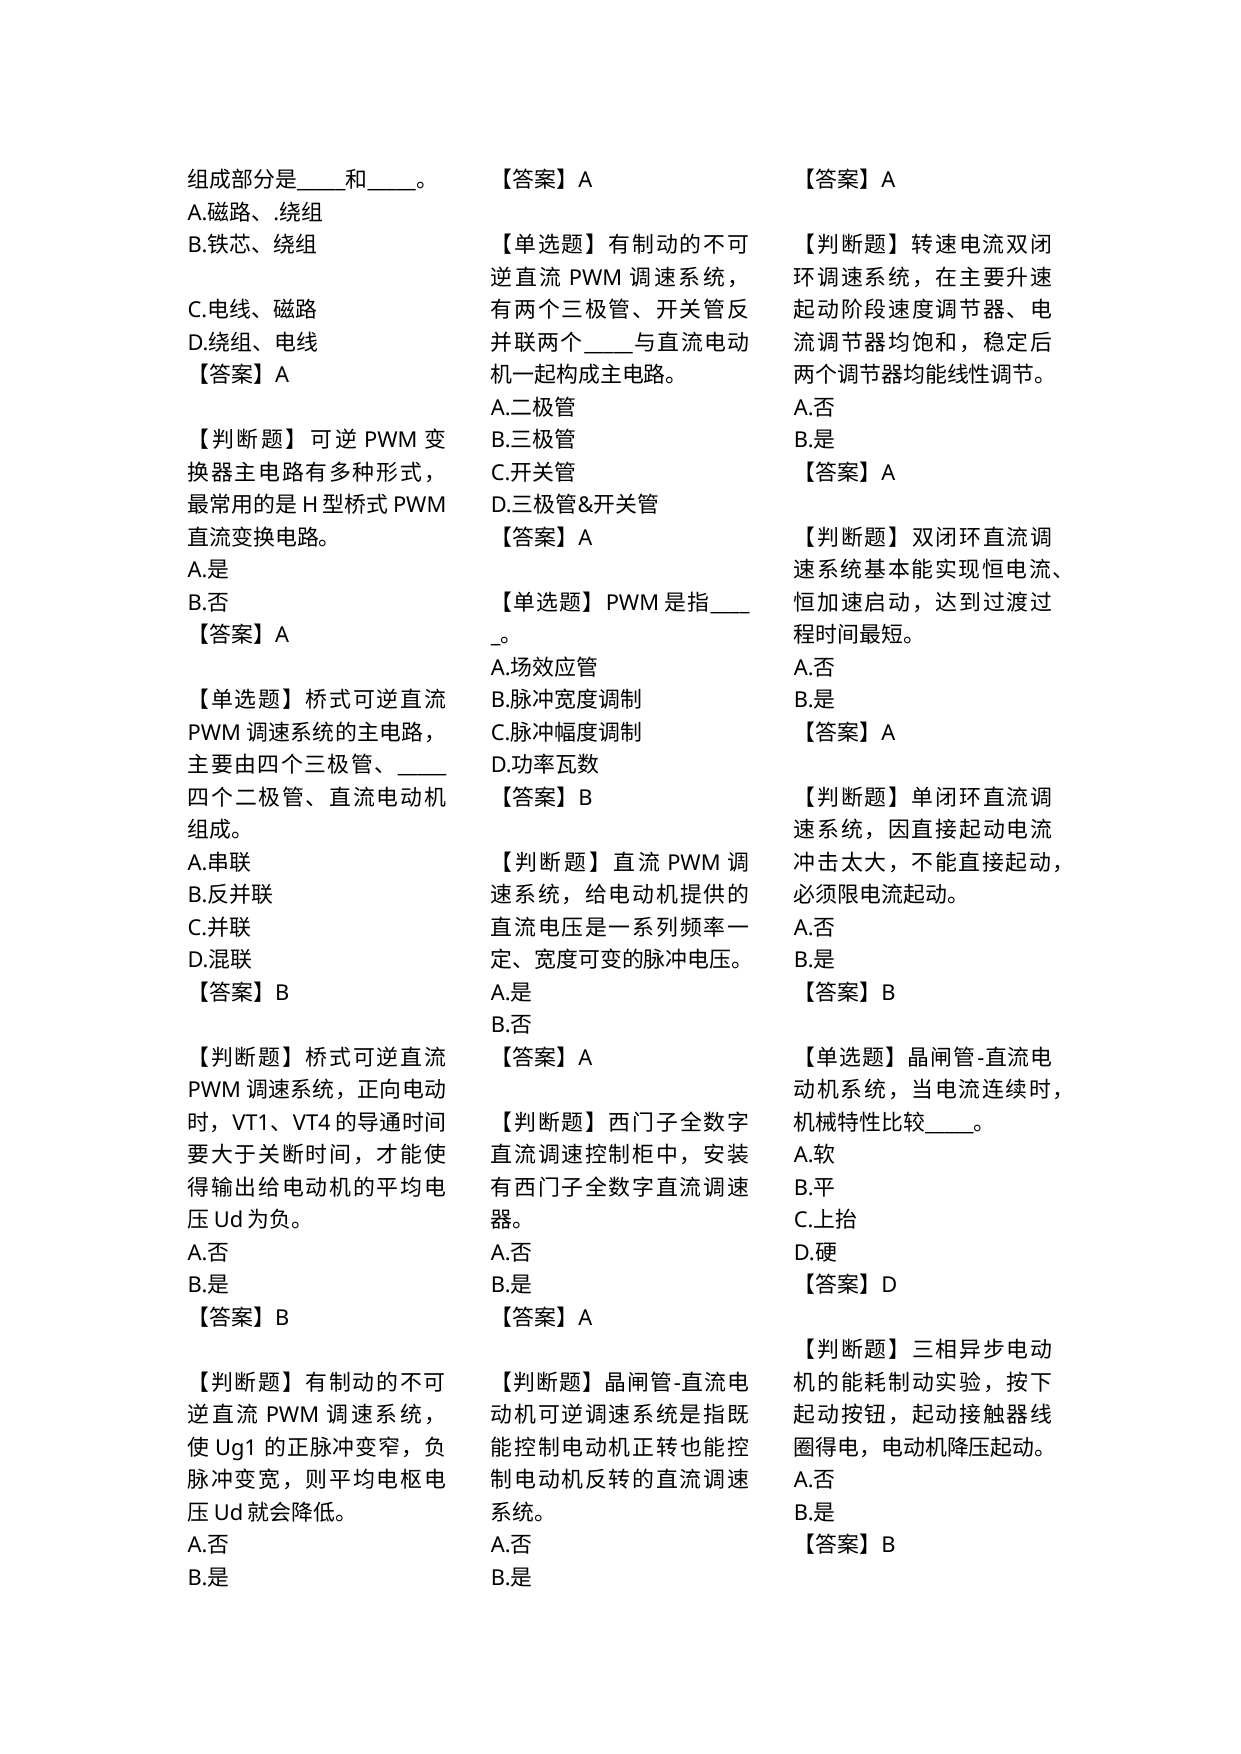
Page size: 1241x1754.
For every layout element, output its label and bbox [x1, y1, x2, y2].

text [491, 162, 749, 1592]
text [187, 162, 446, 1592]
text [794, 162, 1053, 1559]
